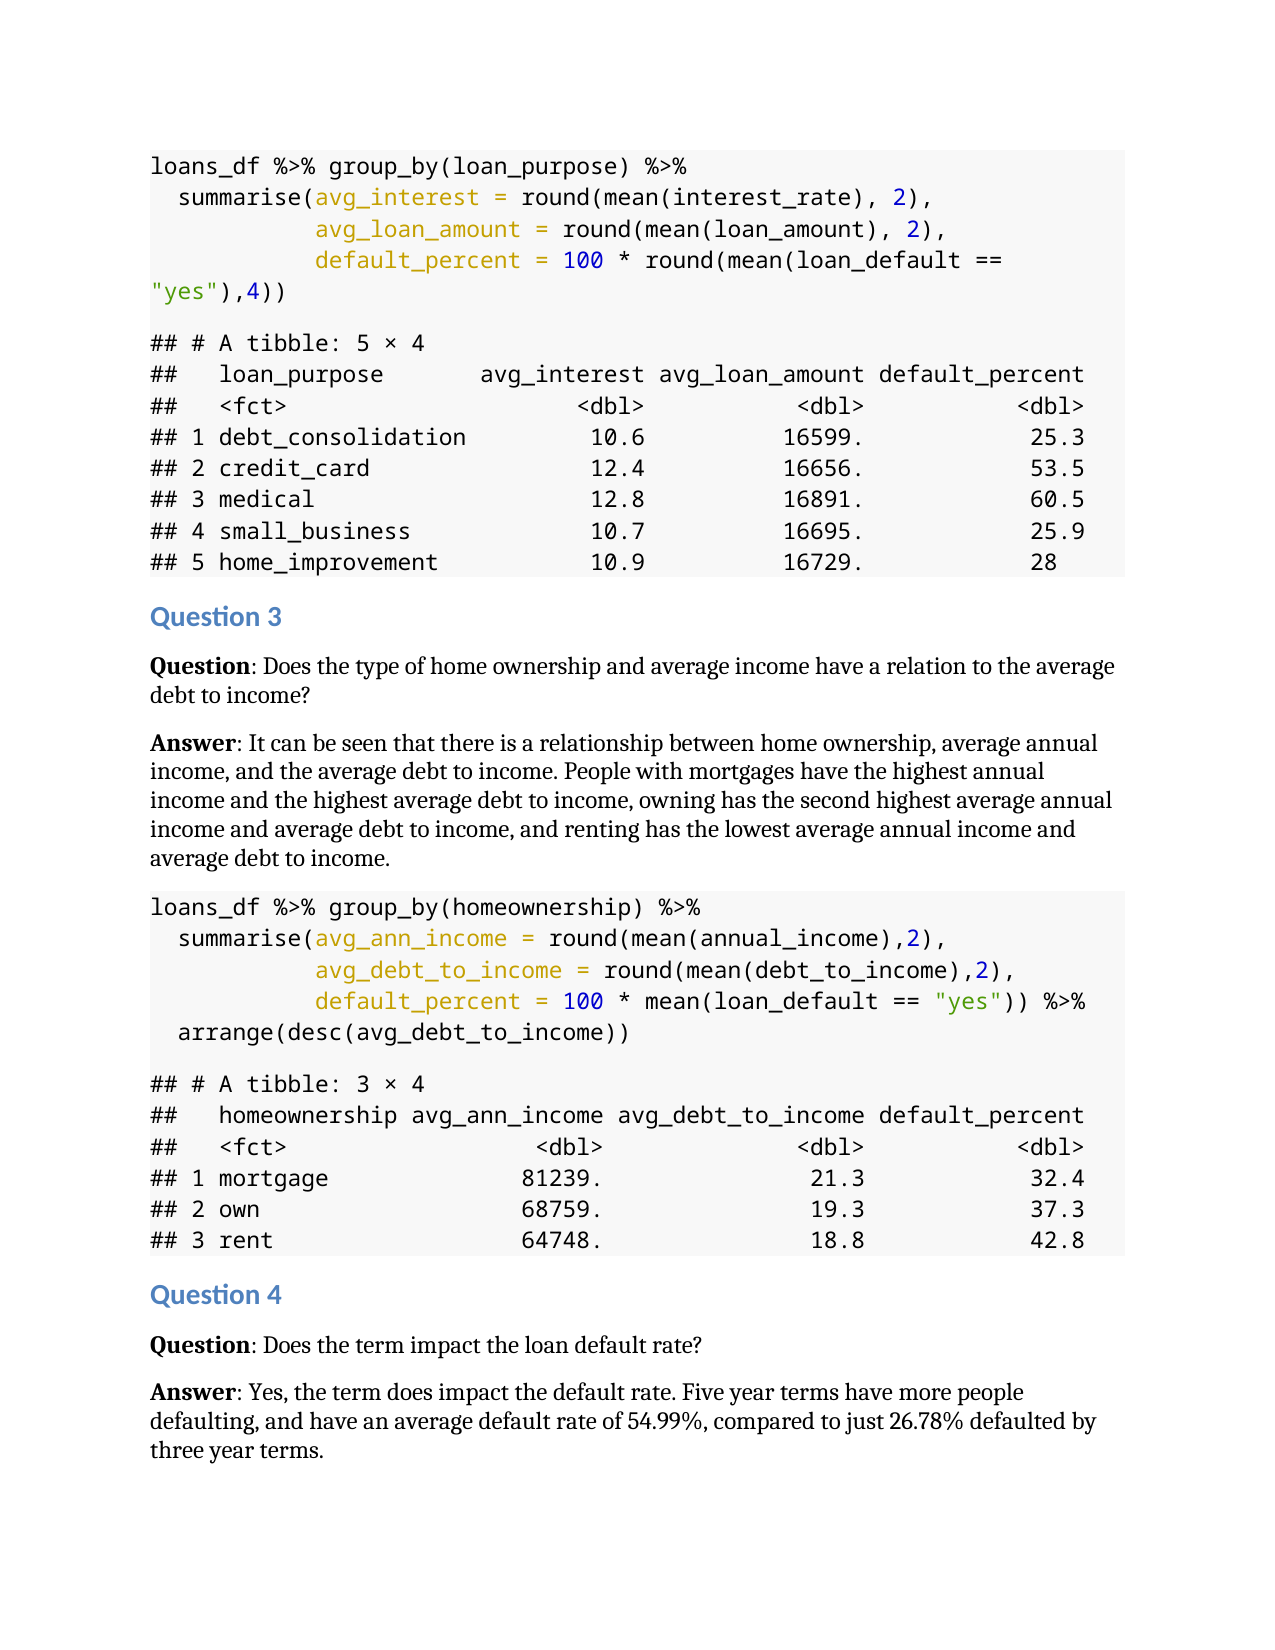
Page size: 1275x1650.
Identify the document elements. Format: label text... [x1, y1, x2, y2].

subtitle Question 3 [150, 598, 1125, 633]
text Question: Does the type of home ownership and average income have a relation to the average debt to income? [150, 652, 1125, 710]
text Question: Does the term impact the loan default rate? [150, 1331, 1125, 1359]
text Answer: It can be seen that there is a relationship between home ownership, average annual income, and the average debt to income. People with mortgages have the highest annual income and the highest average debt to income, owning has the second highest average annual income and average debt to income, and renting has the lowest average annual income and average debt to income. [150, 728, 1125, 872]
text ## # A tibble: 5 × 4 ## loan_purpose avg_interest avg_loan_amount default_percent ## <fct> <dbl> <dbl> <dbl> ## 1 debt_consolidation 10.6 16599. 25.3 ## 2 credit_card 12.4 16656. 53.5 ## 3 medical 12.8 16891. 60.5 ## 4 small_business 10.7 16695. 25.9 ## 5 home_improvement 10.9 16729. 28 [150, 327, 1125, 577]
text Answer: Yes, the term does impact the default rate. Five year terms have more people defaulting, and have an average default rate of 54.99%, compared to just 26.78% defaulted by three year terms. [150, 1378, 1125, 1464]
text loans_df %>% group_by(homeownership) %>% summarise(avg_ann_income = round(mean(annual_income),2), avg_debt_to_income = round(mean(debt_to_income),2), default_percent = 100 * mean(loan_default == "yes")) %>% arrange(desc(avg_debt_to_income)) [150, 891, 1125, 1047]
text ## # A tibble: 3 × 4 ## homeownership avg_ann_income avg_debt_to_income default_percent ## <fct> <dbl> <dbl> <dbl> ## 1 mortgage 81239. 21.3 32.4 ## 2 own 68759. 19.3 37.3 ## 3 rent 64748. 18.8 42.8 [150, 1068, 1125, 1256]
subtitle Question 4 [150, 1276, 1125, 1312]
text loans_df %>% group_by(loan_purpose) %>% summarise(avg_interest = round(mean(interest_rate), 2), avg_loan_amount = round(mean(loan_amount), 2), default_percent = 100 * round(mean(loan_default == "yes"),4)) [150, 150, 1125, 306]
